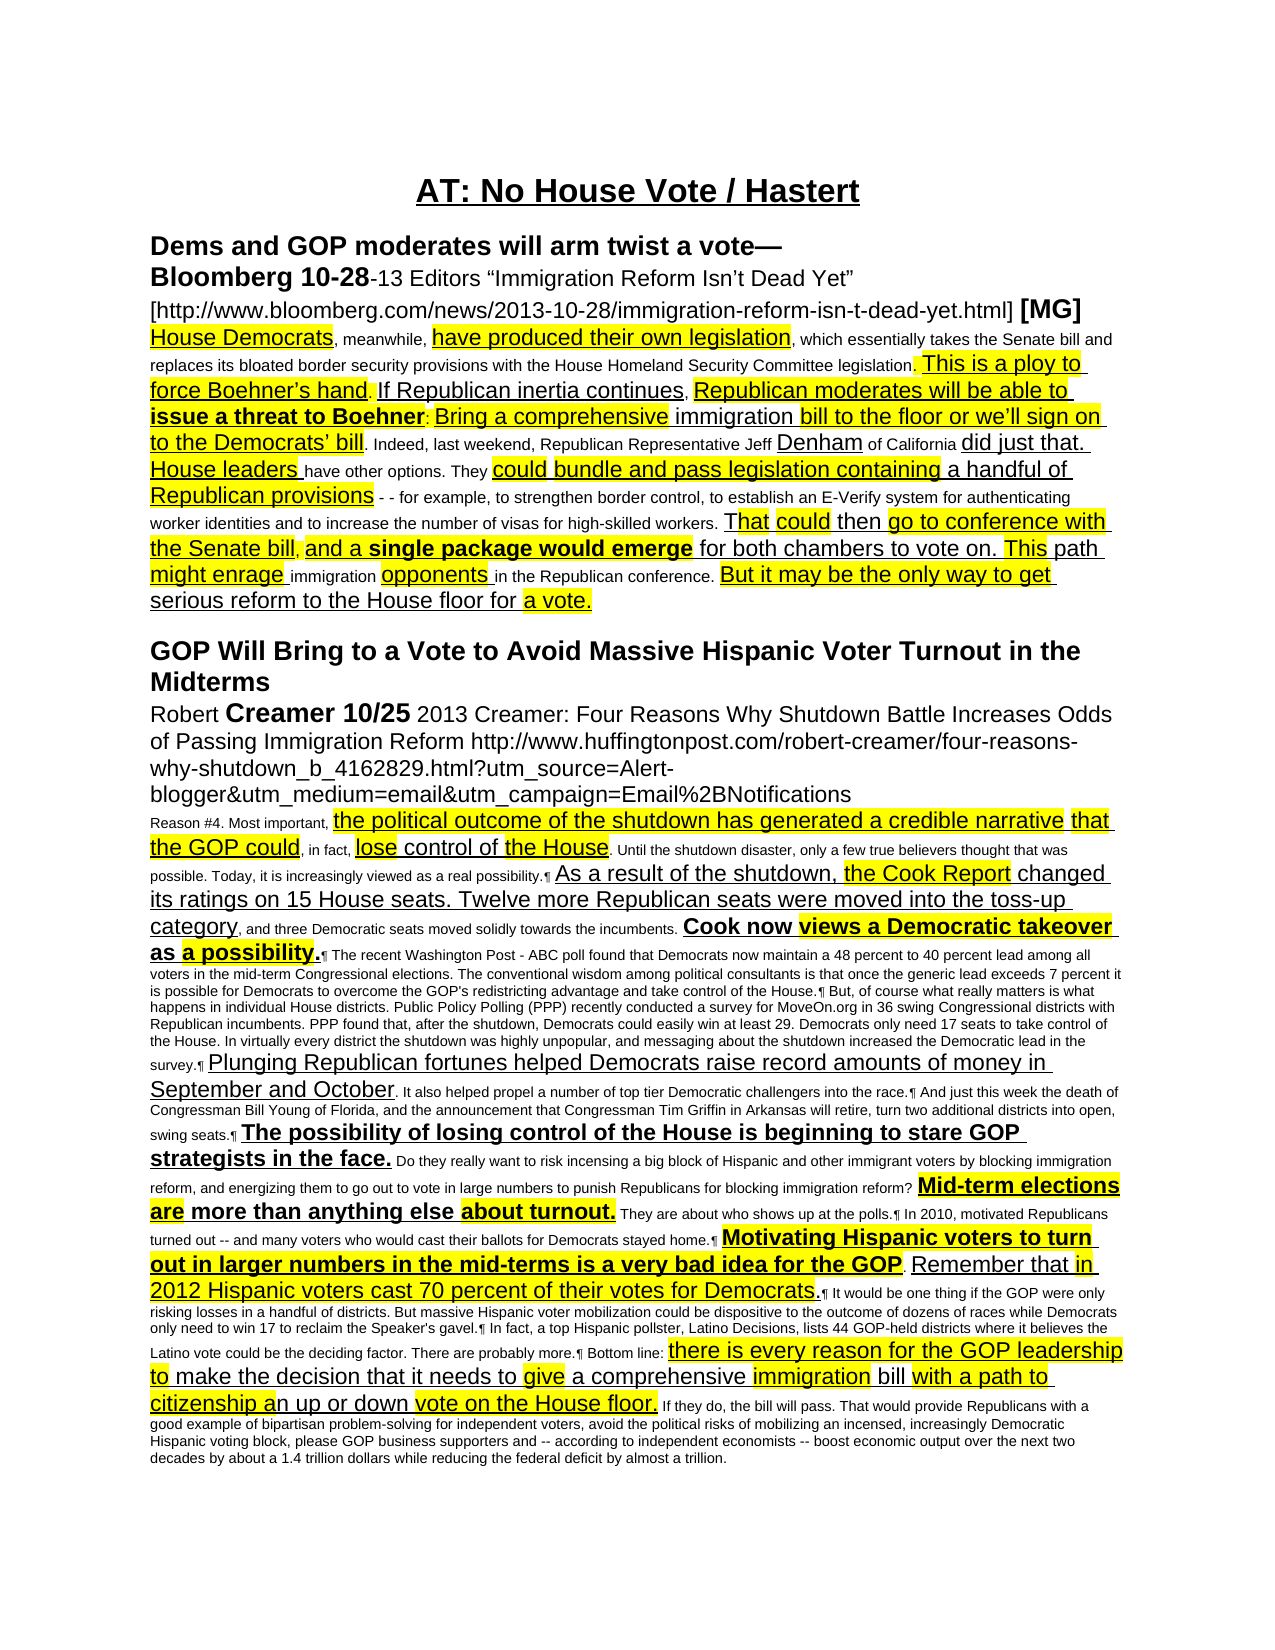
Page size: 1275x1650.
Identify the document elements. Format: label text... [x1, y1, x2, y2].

text Robert Creamer 10/25 2013 Creamer: Four Reasons Why Shutdown Battle Increases Odds of Passing Immigration Reform http://www.huffingtonpost.com/robert-creamer/four-reasons-why-shutdown_b_4162829.html?utm_source=Alert-blogger&utm_medium=email&utm_campaign=Email%2BNotifications [150, 697, 1125, 807]
text Bloomberg 10-28-13 Editors “Immigration Reform Isn’t Dead Yet” [http://www.bloomberg.com/news/2013-10-28/immigration-reform-isn-t-dead-yet.html] [MG] [150, 261, 1125, 324]
subtitle AT: No House Vote / Hastert [150, 171, 1125, 209]
subtitle Dems and GOP moderates will arm twist a vote— [150, 230, 1125, 261]
text Reason #4. Most important, the political outcome of the shutdown has generated a credible narrative that the GOP could, in fact, lose control of the House. Until the shutdown disaster, only a few true believers thought that was possible. Today, it is increasingly viewed as a real possibility.¶ As a result of the shutdown, the Cook Report changed its ratings on 15 House seats. Twelve more Republican seats were moved into the toss-up category, and three Democratic seats moved solidly towards the incumbents. Cook now views a Democratic takeover as a possibility.¶ The recent Washington Post - ABC poll found that Democrats now maintain a 48 percent to 40 percent lead among all voters in the mid-term Congressional elections. The conventional wisdom among political consultants is that once the generic lead exceeds 7 percent it is possible for Democrats to overcome the GOP's redistricting advantage and take control of the House.¶ But, of course what really matters is what happens in individual House districts. Public Policy Polling (PPP) recently conducted a survey for MoveOn.org in 36 swing Congressional districts with Republican incumbents. PPP found that, after the shutdown, Democrats could easily win at least 29. Democrats only need 17 seats to take control of the House. In virtually every district the shutdown was highly unpopular, and messaging about the shutdown increased the Democratic lead in the survey.¶ Plunging Republican fortunes helped Democrats raise record amounts of money in September and October. It also helped propel a number of top tier Democratic challengers into the race.¶ And just this week the death of Congressman Bill Young of Florida, and the announcement that Congressman Tim Griffin in Arkansas will retire, turn two additional districts into open, swing seats.¶ The possibility of losing control of the House is beginning to stare GOP strategists in the face. Do they really want to risk incensing a big block of Hispanic and other immigrant voters by blocking immigration reform, and energizing them to go out to vote in large numbers to punish Republicans for blocking immigration reform? Mid-term elections are more than anything else about turnout. They are about who shows up at the polls.¶ In 2010, motivated Republicans turned out -- and many voters who would cast their ballots for Democrats stayed home.¶ Motivating Hispanic voters to turn out in larger numbers in the mid-terms is a very bad idea for the GOP. Remember that in 2012 Hispanic voters cast 70 percent of their votes for Democrats.¶ It would be one thing if the GOP were only risking losses in a handful of districts. But massive Hispanic voter mobilization could be dispositive to the outcome of dozens of races while Democrats only need to win 17 to reclaim the Speaker's gavel.¶ In fact, a top Hispanic pollster, Latino Decisions, lists 44 GOP-held districts where it believes the Latino vote could be the deciding factor. There are probably more.¶ Bottom line: there is every reason for the GOP leadership to make the decision that it needs to give a comprehensive immigration bill with a path to citizenship an up or down vote on the House floor. If they do, the bill will pass. That would provide Republicans with a good example of bipartisan problem-solving for independent voters, avoid the political risks of mobilizing an incensed, increasingly Democratic Hispanic voting block, please GOP business supporters and -- according to independent economists -- boost economic output over the next two decades by about a 1.4 trillion dollars while reducing the federal deficit by almost a trillion. [150, 807, 1125, 1466]
text House Democrats, meanwhile, have produced their own legislation, which essentially takes the Senate bill and replaces its bloated border security provisions with the House Homeland Security Committee legislation. This is a ploy to force Boehner’s hand. If Republican inertia continues, Republican moderates will be able to issue a threat to Boehner: Bring a comprehensive immigration bill to the floor or we’ll sign on to the Democrats’ bill. Indeed, last weekend, Republican Representative Jeff Denham of California did just that. House leaders have other options. They could bundle and pass legislation containing a handful of Republican provisions - - for example, to strengthen border control, to establish an E-Verify system for authenticating worker identities and to increase the number of visas for high-skilled workers. That could then go to conference with the Senate bill, and a single package would emerge for both chambers to vote on. This path might enrage immigration opponents in the Republican conference. But it may be the only way to get serious reform to the House floor for a vote. [150, 324, 1125, 614]
subtitle GOP Will Bring to a Vote to Avoid Massive Hispanic Voter Turnout in the Midterms [150, 634, 1125, 697]
